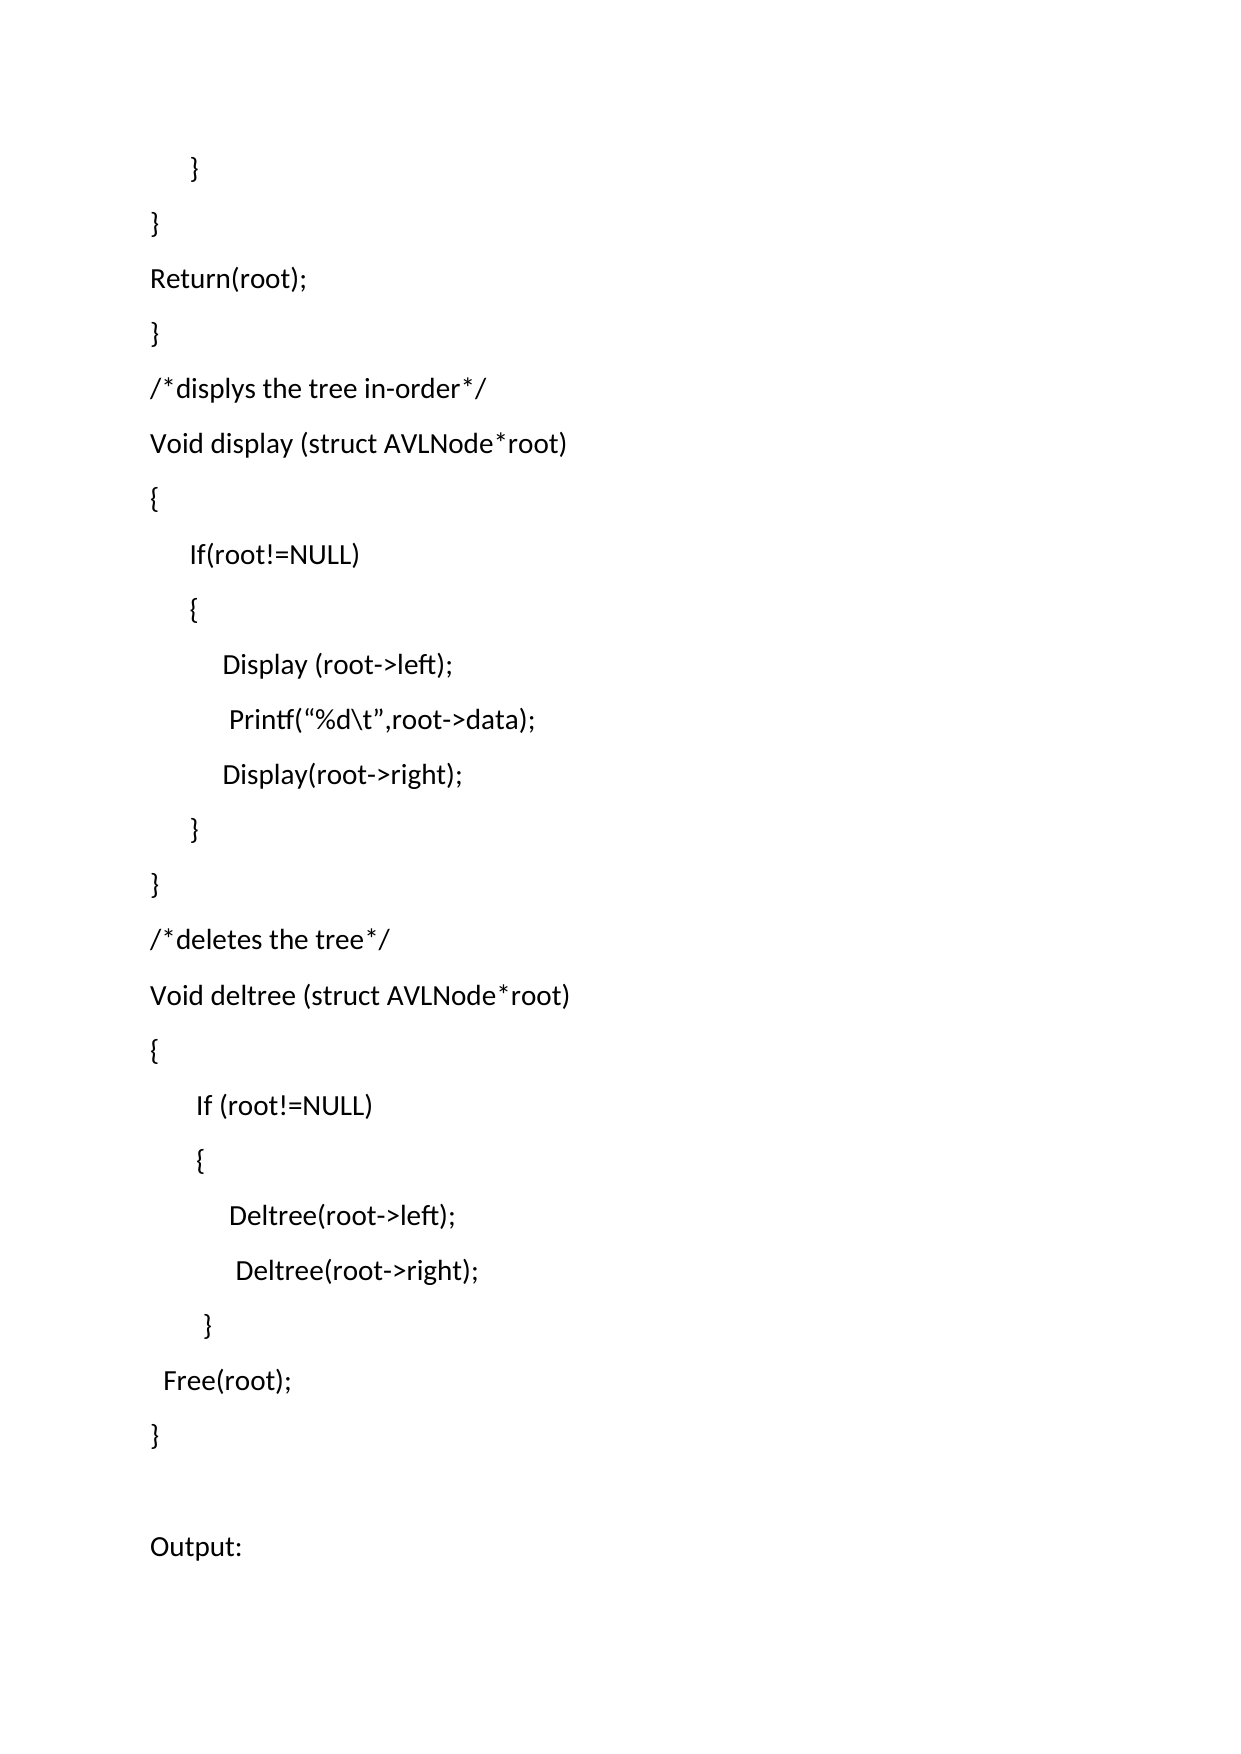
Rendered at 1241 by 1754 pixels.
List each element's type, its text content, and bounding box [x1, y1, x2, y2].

text If (root!=NULL) [150, 1087, 1090, 1122]
text { [150, 1142, 1090, 1177]
text { [150, 591, 1090, 626]
text Output: [150, 1528, 1090, 1563]
text } [150, 150, 1090, 186]
text Printf(“%d\t”,root->data); [150, 701, 1090, 737]
text } [150, 866, 1090, 902]
text } [150, 1417, 1090, 1453]
text Deltree(root->right); [150, 1252, 1090, 1288]
text Display (root->left); [150, 646, 1090, 682]
text } [150, 315, 1090, 351]
text Return(root); [150, 260, 1090, 296]
text /*deletes the tree*/ [150, 921, 1090, 957]
text Void display (struct AVLNode*root) [150, 426, 1090, 461]
text } [150, 811, 1090, 847]
text /*displys the tree in-order*/ [150, 370, 1090, 406]
text Display(root->right); [150, 756, 1090, 792]
text Free(root); [150, 1362, 1090, 1398]
text If(root!=NULL) [150, 536, 1090, 571]
text { [150, 481, 1090, 516]
text Deltree(root->left); [150, 1197, 1090, 1233]
text } [150, 1307, 1090, 1343]
text } [150, 205, 1090, 241]
text Void deltree (struct AVLNode*root) [150, 977, 1090, 1012]
text { [150, 1032, 1090, 1067]
